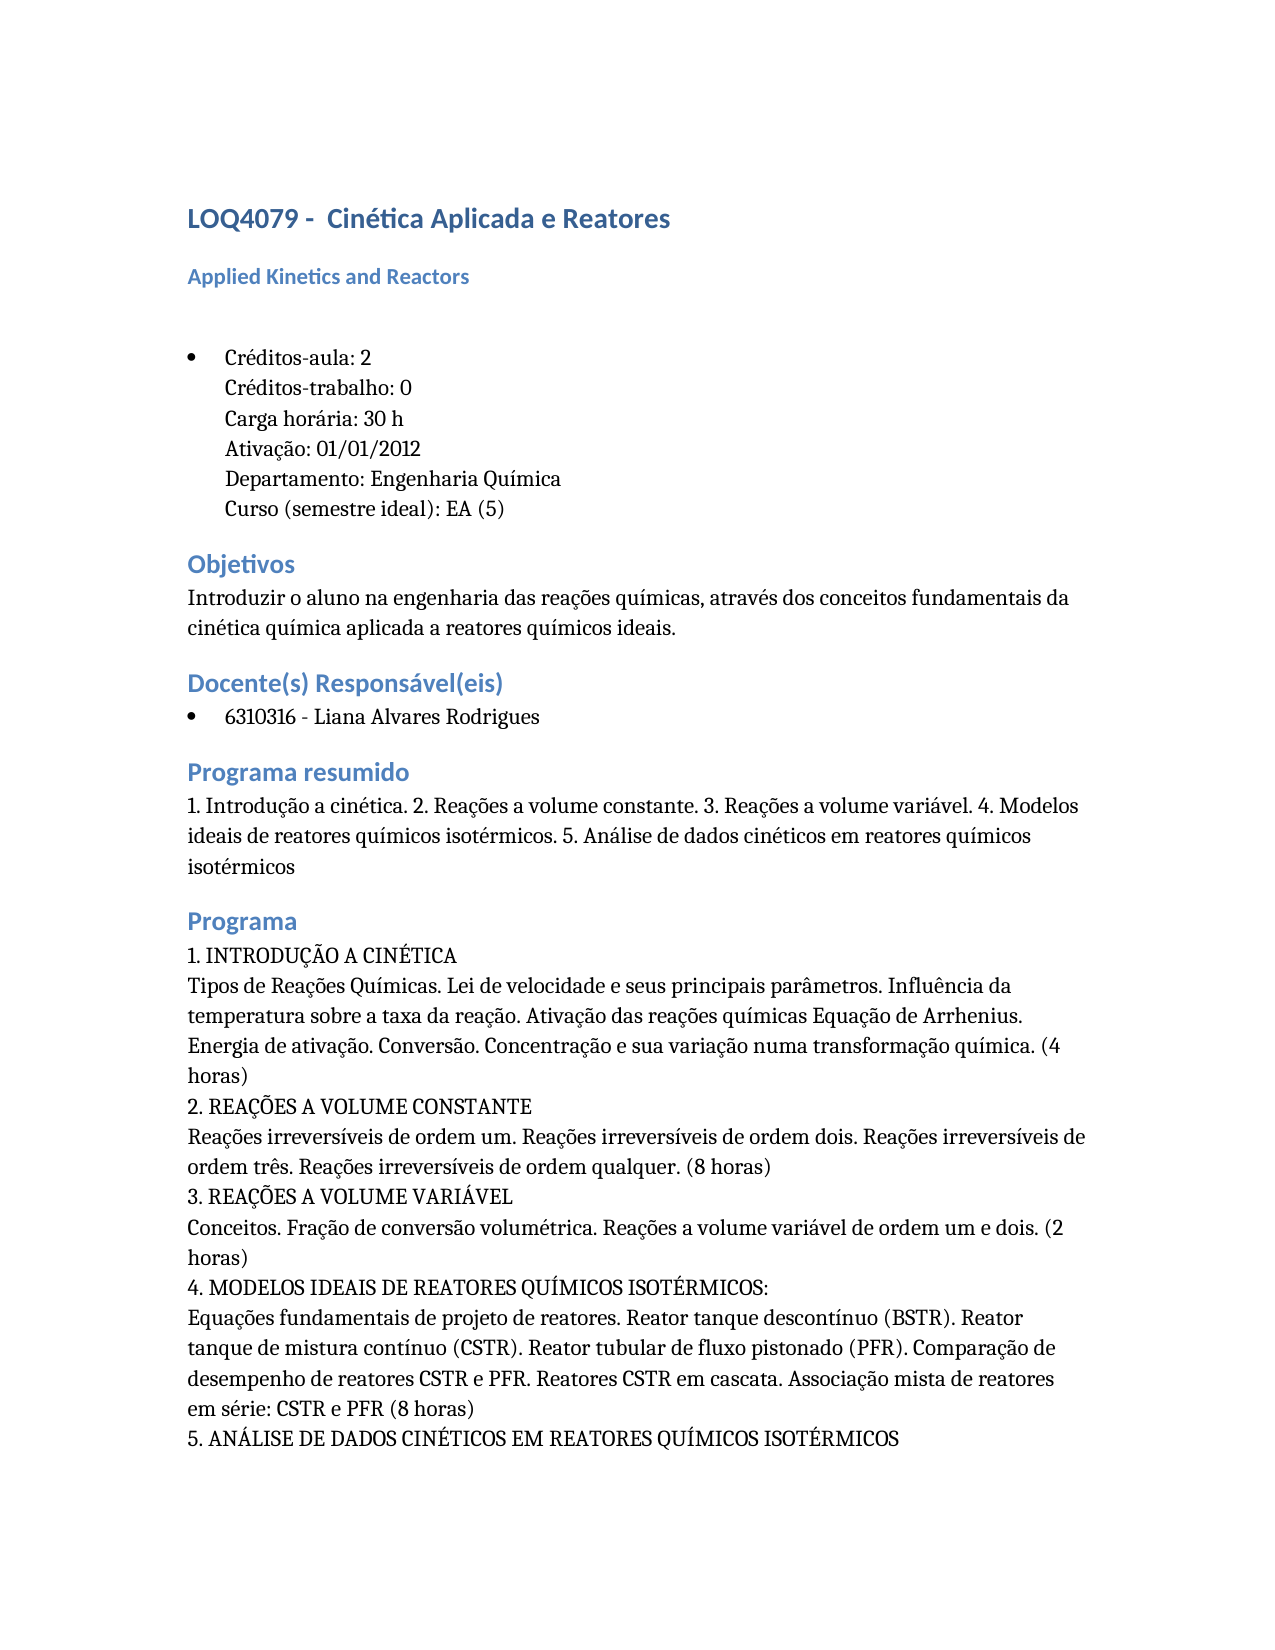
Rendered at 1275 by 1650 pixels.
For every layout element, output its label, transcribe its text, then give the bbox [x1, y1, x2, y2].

subtitle Programa [187, 904, 1087, 938]
subtitle Objetivos [187, 547, 1087, 580]
text 1. Introdução a cinética. 2. Reações a volume constante. 3. Reações a volume variável. 4. Modelos ideais de reatores químicos isotérmicos. 5. Análise de dados cinéticos em reatores químicos isotérmicos [187, 793, 1087, 880]
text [187, 942, 1087, 1452]
list 6310316 - Liana Alvares Rodrigues [187, 704, 1087, 731]
subtitle Programa resumido [187, 755, 1087, 788]
subtitle LOQ4079 - Cinética Aplicada e Reatores [187, 200, 1087, 236]
text Introduzir o aluno na engenharia das reações químicas, através dos conceitos fundamentais da cinética química aplicada a reatores químicos ideais. [187, 585, 1087, 642]
subtitle Docente(s) Responsável(eis) [187, 666, 1087, 699]
list Créditos-aula: 2 Créditos-trabalho: 0 Carga horária: 30 h Ativação: 01/01/2012 Departamento: Engenharia Química Curso (semestre ideal): EA (5) [187, 345, 1087, 522]
subtitle Applied Kinetics and Reactors [187, 262, 1087, 290]
